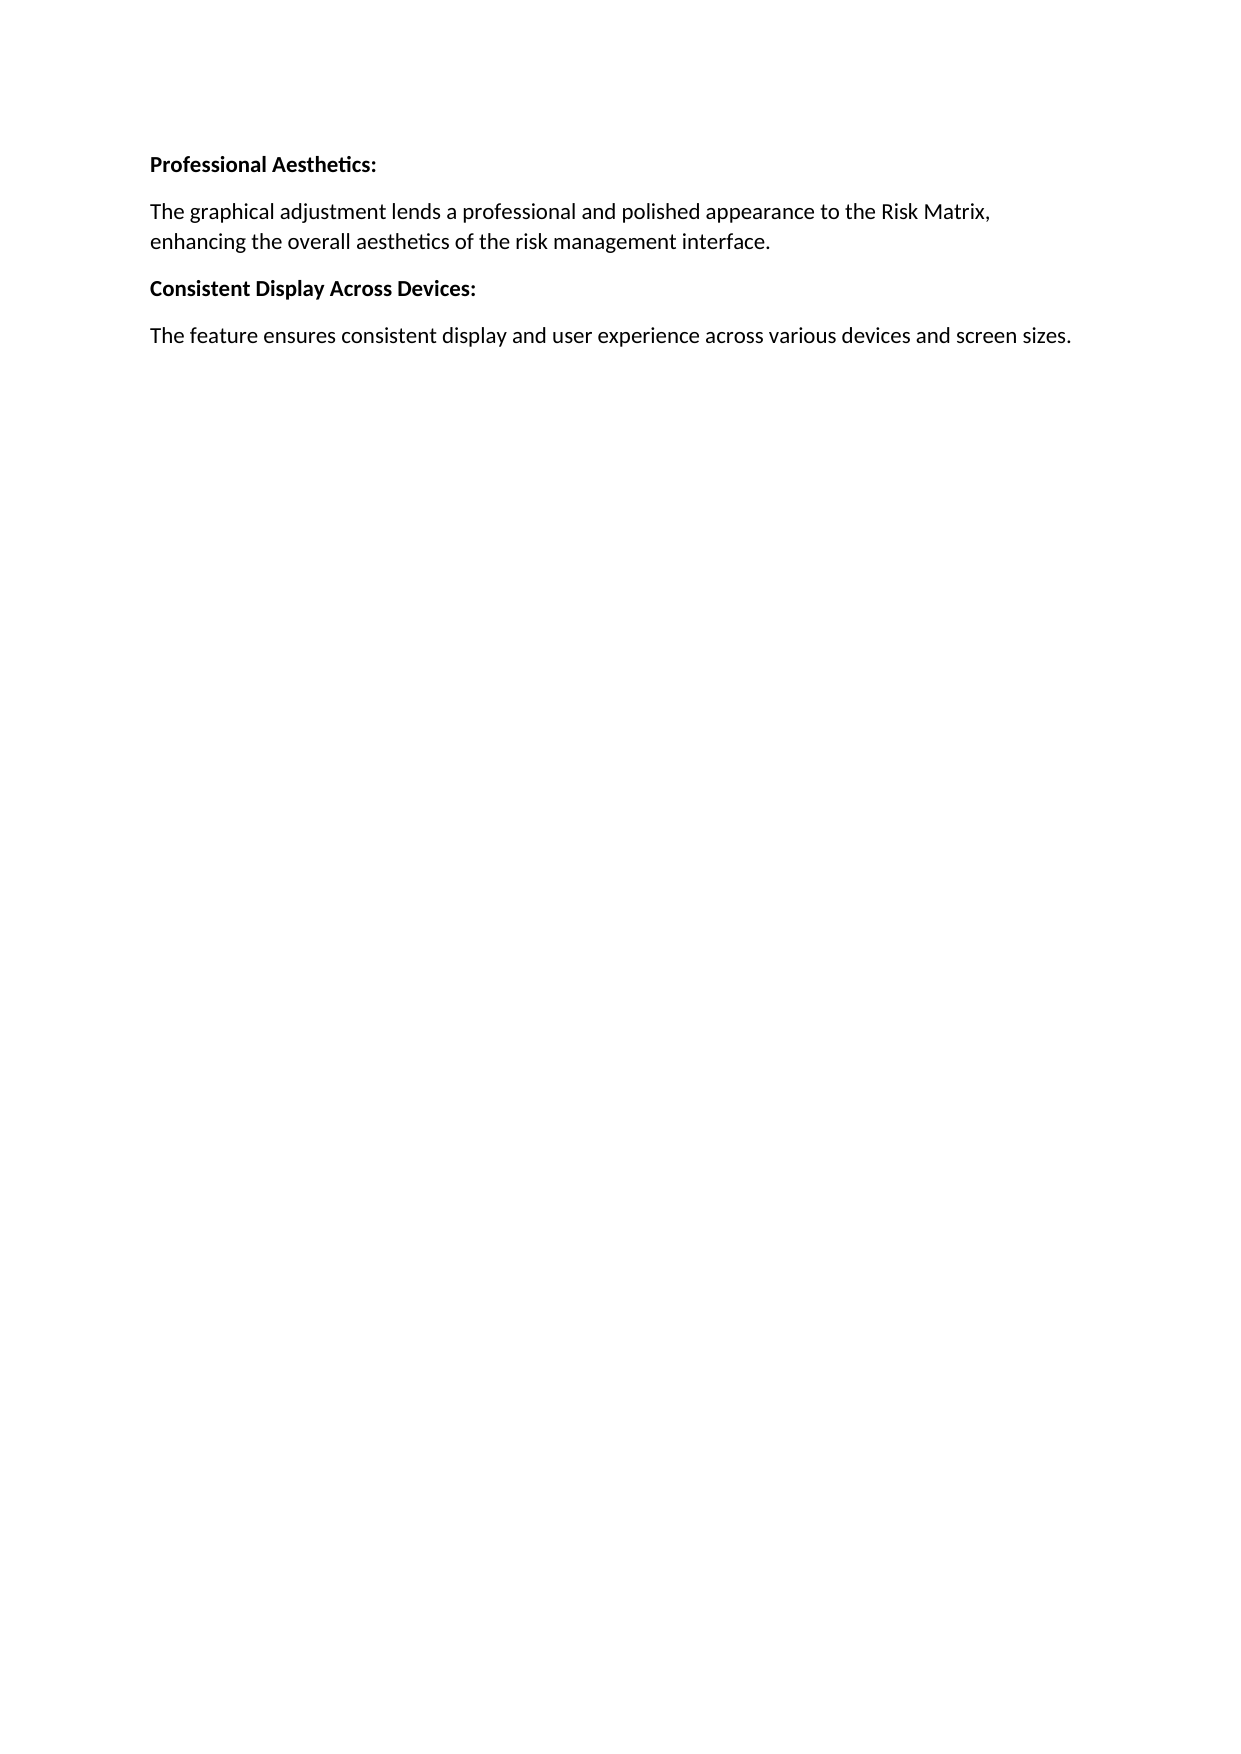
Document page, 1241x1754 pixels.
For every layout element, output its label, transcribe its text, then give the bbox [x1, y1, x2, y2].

text Consistent Display Across Devices: [150, 274, 1090, 302]
text The graphical adjustment lends a professional and polished appearance to the Risk Matrix, enhancing the overall aesthetics of the risk management interface. [150, 197, 1090, 255]
text The feature ensures consistent display and user experience across various devices and screen sizes. [150, 321, 1090, 349]
text Professional Aesthetics: [150, 150, 1090, 178]
